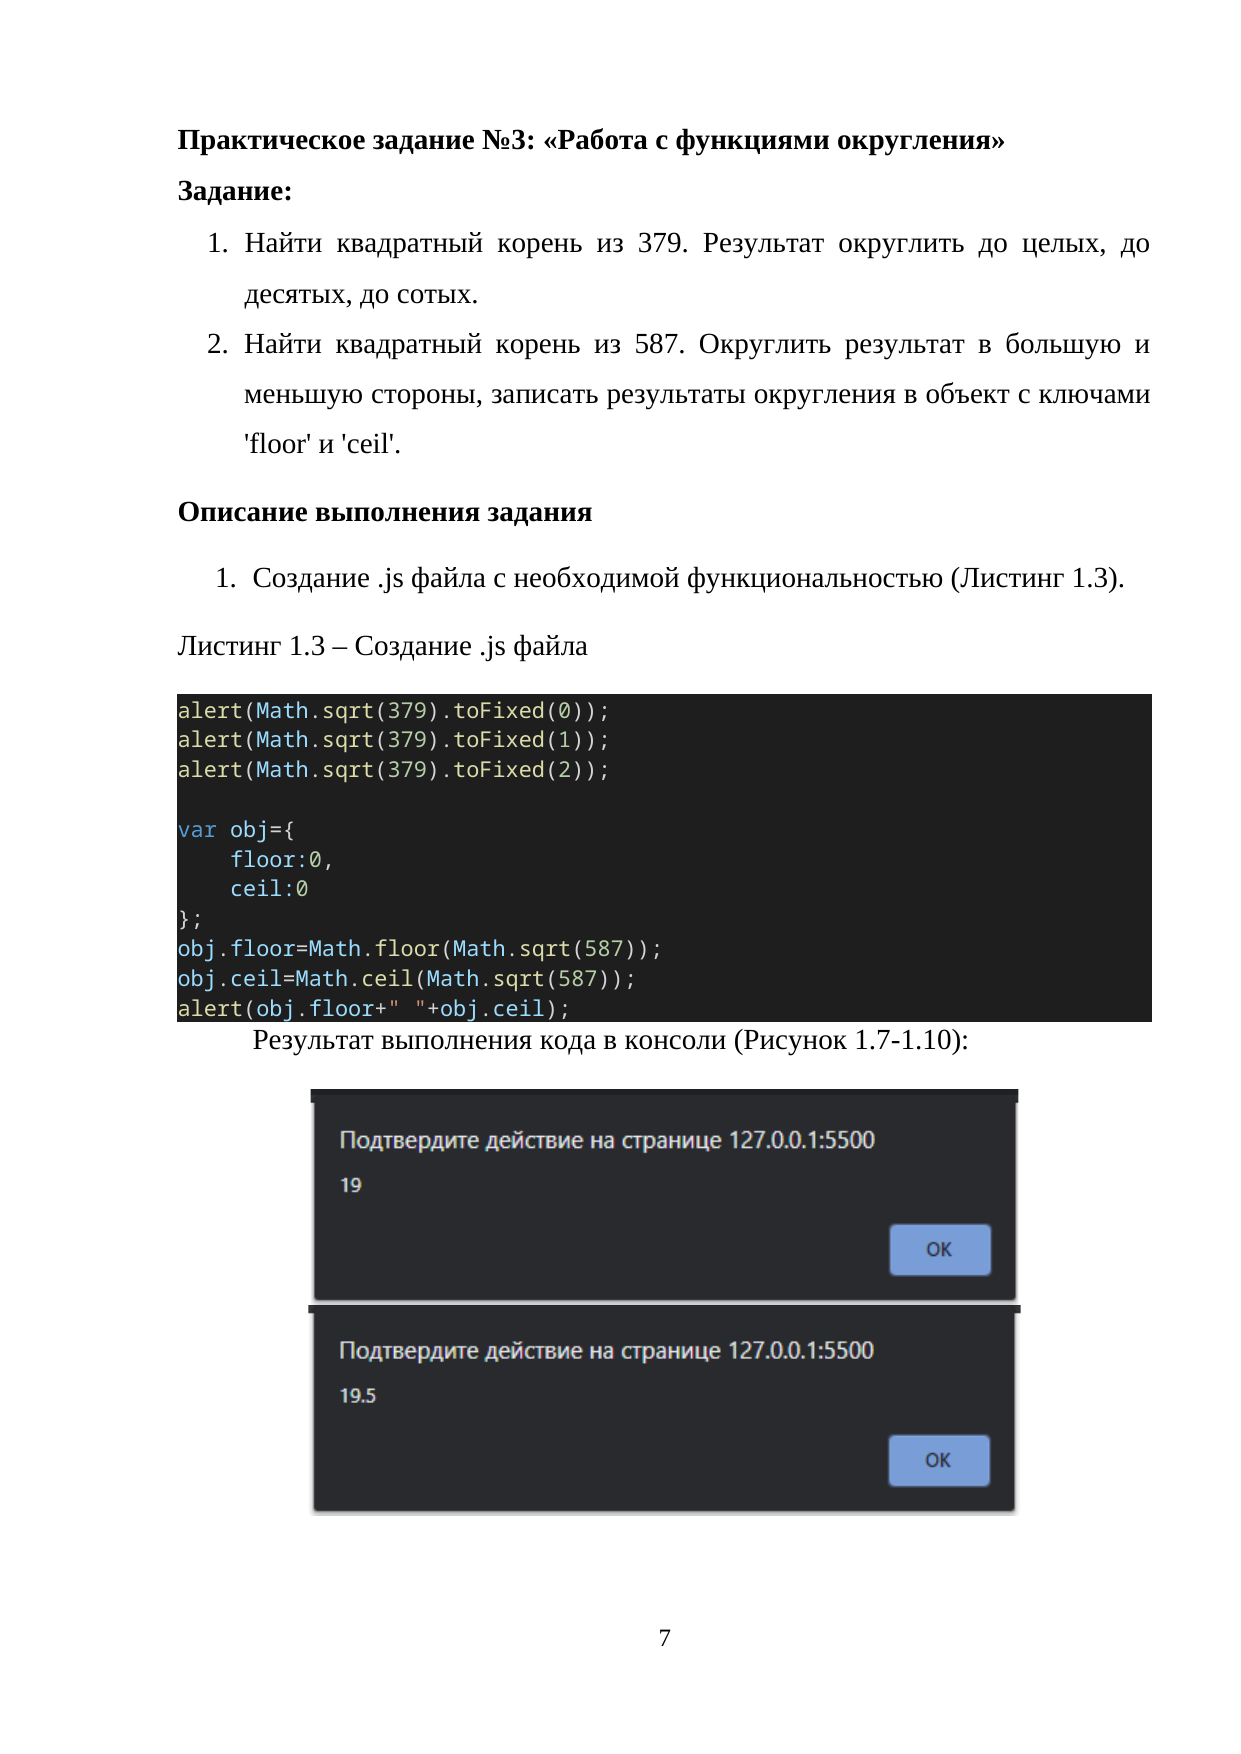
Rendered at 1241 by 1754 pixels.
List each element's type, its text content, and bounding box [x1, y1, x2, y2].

subtitle Практическое задание №3: «Работа с функциями округления» [177, 122, 1152, 156]
text floor:0, [177, 843, 1152, 873]
text var obj={ [177, 814, 1152, 843]
text obj.ceil=Math.ceil(Math.sqrt(587)); [177, 963, 1152, 992]
list Найти квадратный корень из 379. Результат округлить до целых, до десятых, до сотых. [207, 225, 1152, 309]
text alert(Math.sqrt(379).toFixed(1)); [177, 724, 1152, 754]
text alert(obj.floor+" "+obj.ceil); [177, 992, 1152, 1022]
text ceil:0 [177, 873, 1152, 903]
text alert(Math.sqrt(379).toFixed(2)); [177, 754, 1152, 784]
text Результат выполнения кода в консоли (Рисунок 1.7-1.10): [177, 1022, 1152, 1056]
text }; [177, 903, 1152, 933]
text Листинг 1.3 – Создание .js файла [177, 628, 1152, 661]
text Задание: [177, 173, 1152, 206]
text obj.floor=Math.floor(Math.sqrt(587)); [177, 933, 1152, 963]
list Создание .js файла с необходимой функциональностью (Листинг 1.3). [215, 561, 1152, 594]
text Описание выполнения задания [177, 494, 1152, 527]
text alert(Math.sqrt(379).toFixed(0)); [177, 694, 1152, 724]
picture [308, 1089, 1021, 1516]
list Найти квадратный корень из 587. Округлить результат в большую и меньшую стороны, записать результаты округления в объект с ключами 'floor' и 'ceil'. [207, 326, 1152, 460]
